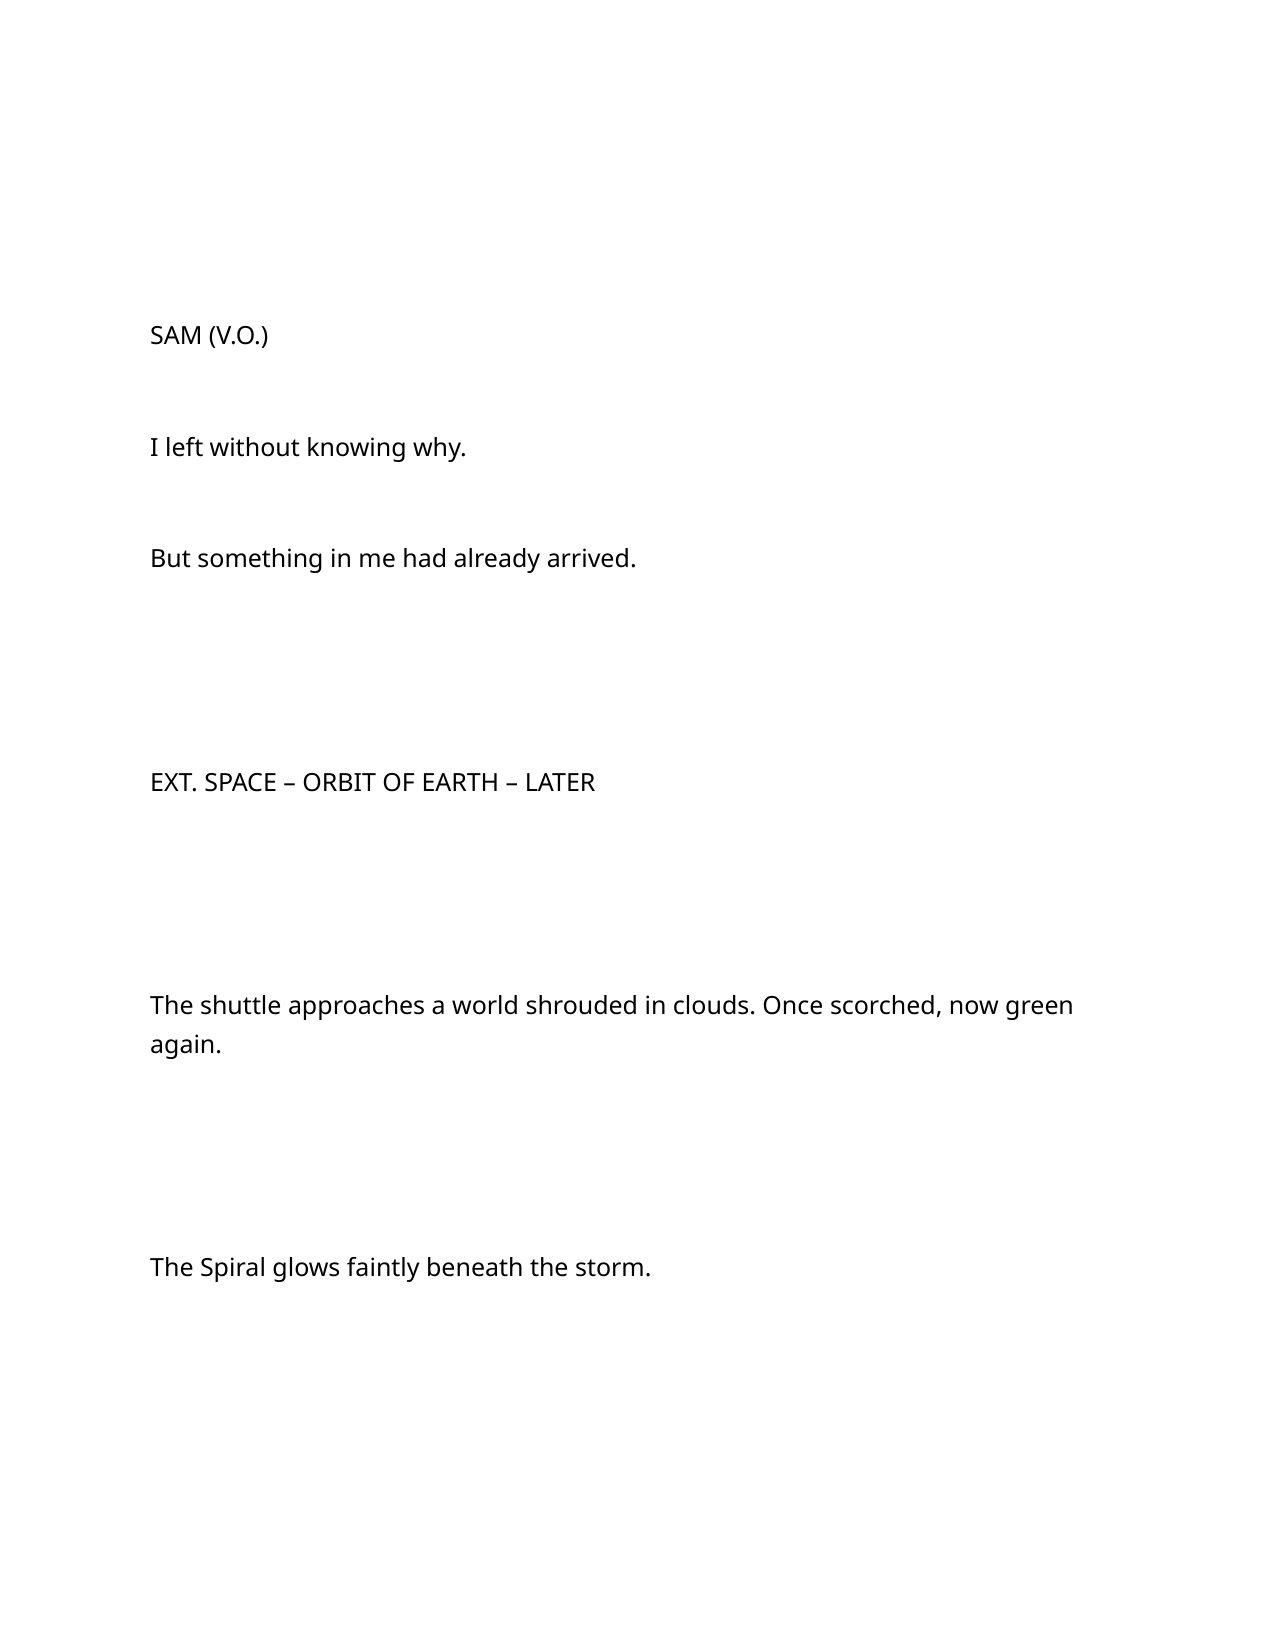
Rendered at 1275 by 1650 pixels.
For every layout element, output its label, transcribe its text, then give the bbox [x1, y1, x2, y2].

text EXT. SPACE – ORBIT OF EARTH – LATER [150, 764, 1125, 798]
text I left without knowing why. [150, 429, 1125, 463]
text But something in me had already arrived. [150, 541, 1125, 575]
text The Spiral glows faintly beneath the storm. [150, 1250, 1125, 1284]
text SAM (V.O.) [150, 317, 1125, 352]
text The shuttle approaches a world shrouded in clouds. Once scorched, now green again. [150, 987, 1125, 1061]
